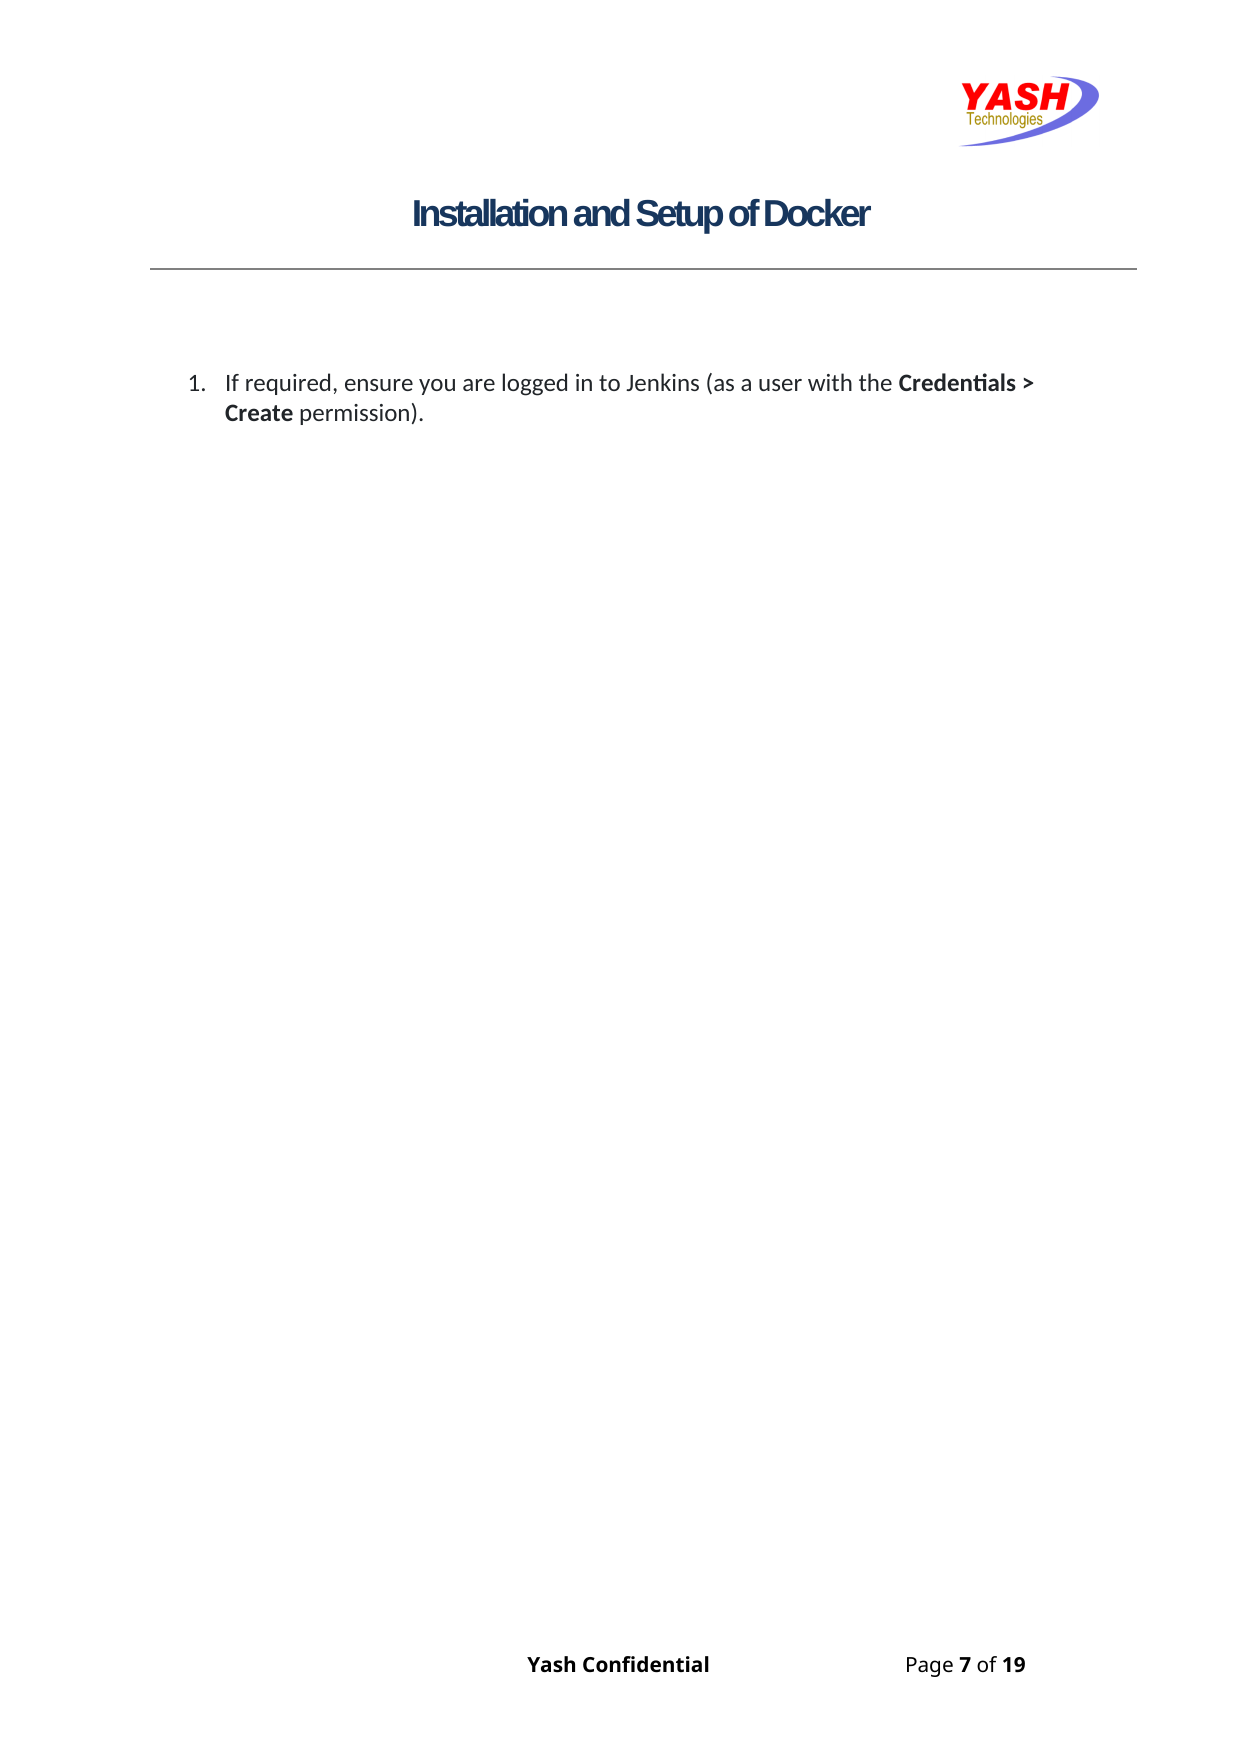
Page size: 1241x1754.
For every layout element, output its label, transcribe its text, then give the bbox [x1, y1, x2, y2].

list If required, ensure you are logged in to Jenkins (as a user with the Credentials > Create permission). [187, 367, 1137, 428]
title Installation and Setup of Docker [150, 176, 1137, 268]
picture [957, 75, 1100, 147]
